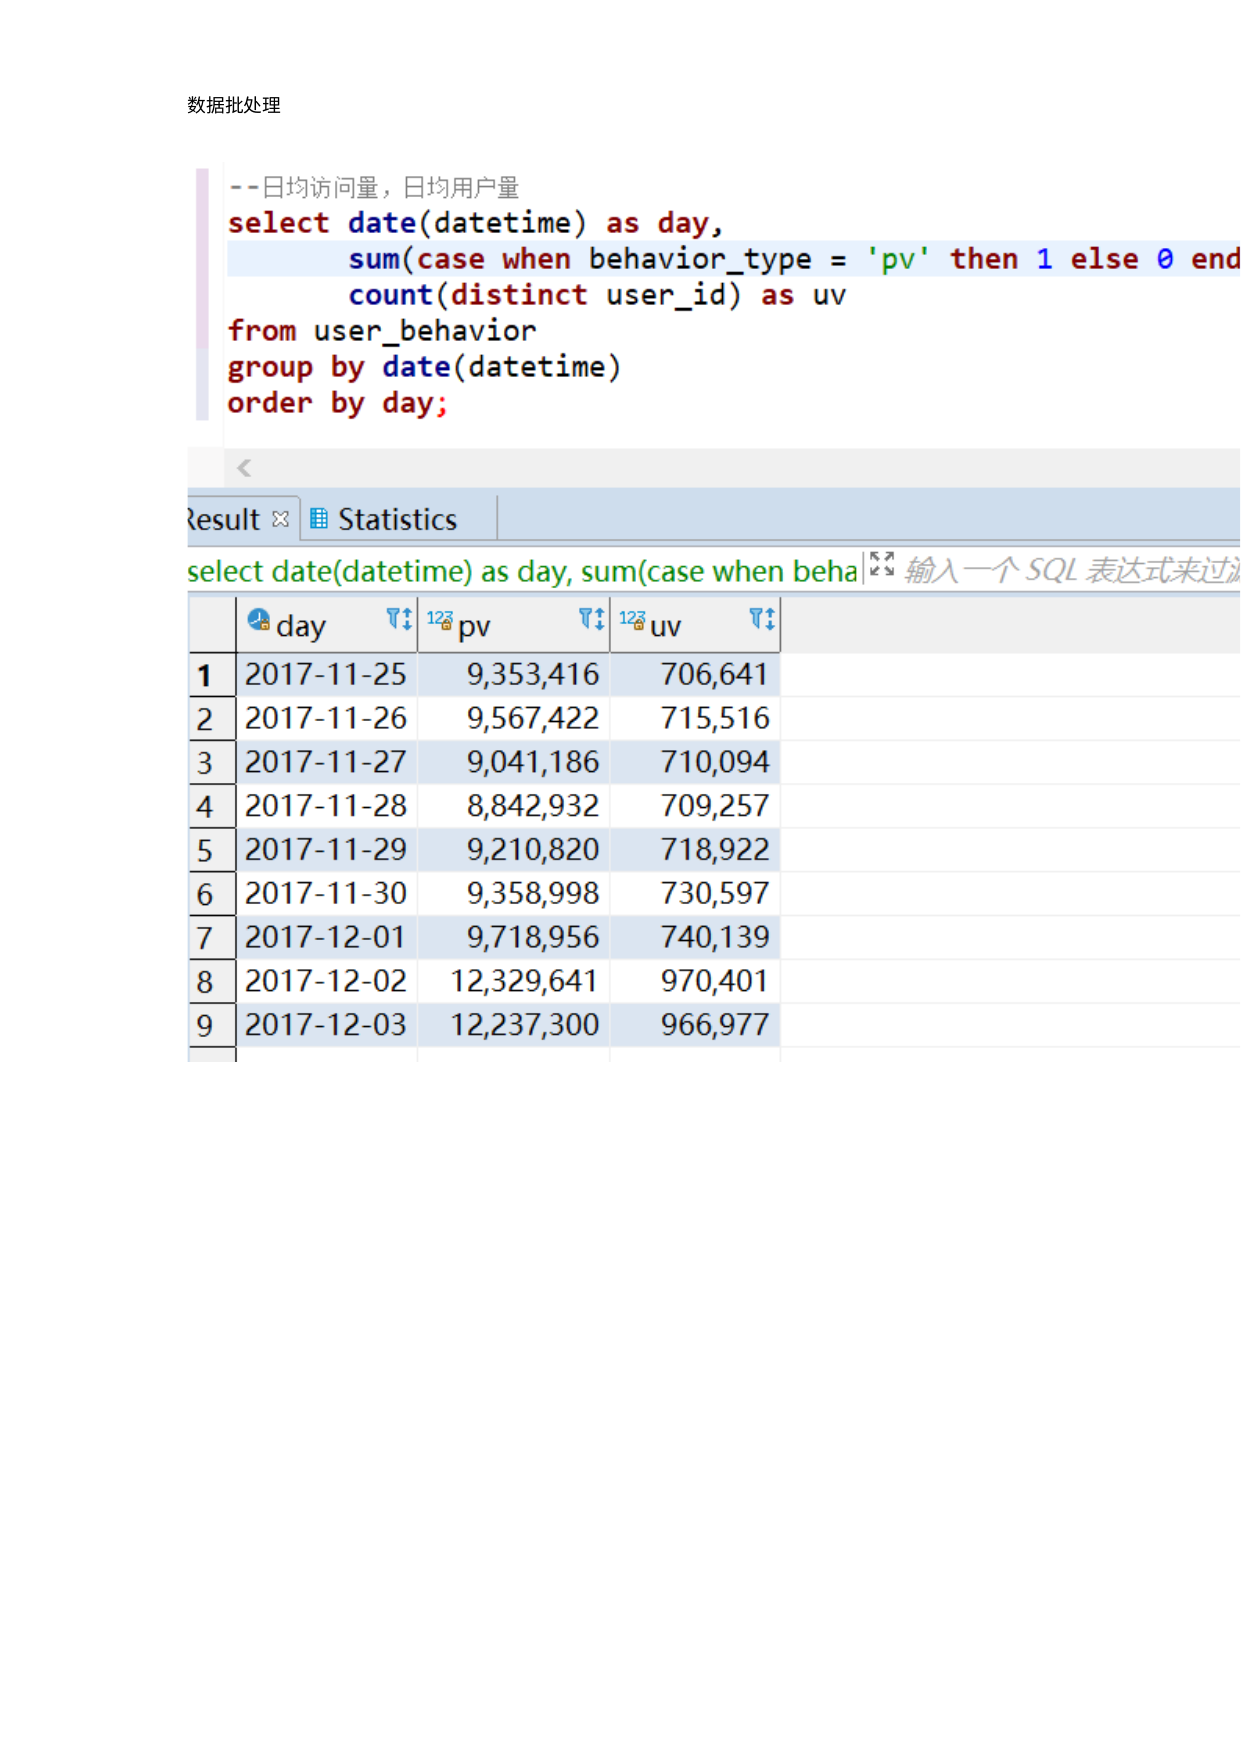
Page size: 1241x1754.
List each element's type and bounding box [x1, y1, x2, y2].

picture [187, 162, 1241, 1062]
